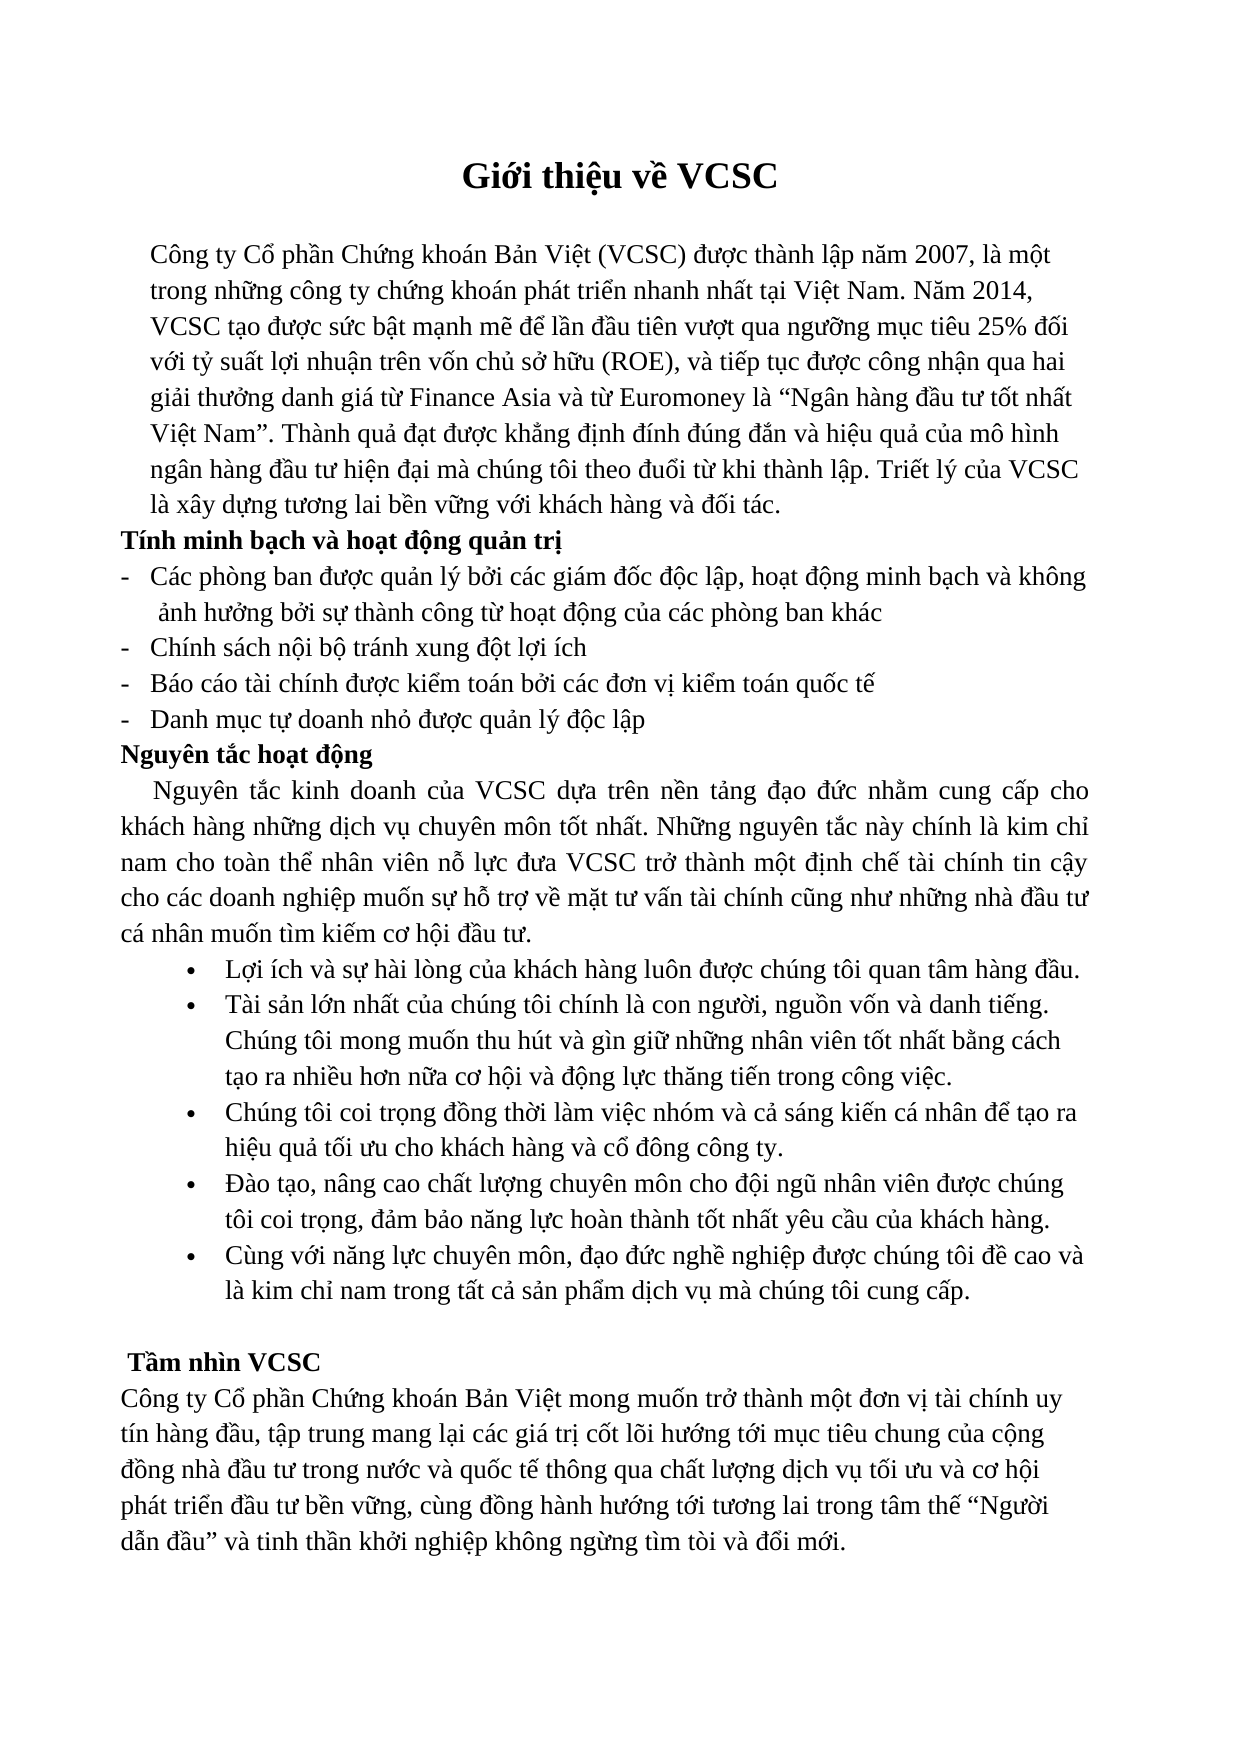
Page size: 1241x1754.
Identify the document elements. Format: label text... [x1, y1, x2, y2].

list Đào tạo, nâng cao chất lượng chuyên môn cho đội ngũ nhân viên được chúng tôi coi trọng, đảm bảo năng lực hoàn thành tốt nhất yêu cầu của khách hàng. [187, 1167, 1090, 1234]
text Tầm nhìn VCSC [120, 1346, 1090, 1377]
list Lợi ích và sự hài lòng của khách hàng luôn được chúng tôi quan tâm hàng đầu. [187, 953, 1090, 984]
list Danh mục tự doanh nhỏ được quản lý độc lập [120, 703, 1090, 734]
list Chính sách nội bộ tránh xung đột lợi ích [120, 631, 1090, 662]
list Các phòng ban được quản lý bởi các giám đốc độc lập, hoạt động minh bạch và không ảnh hưởng bởi sự thành công từ hoạt động của các phòng ban khác [120, 560, 1090, 627]
text Nguyên tắc kinh doanh của VCSC dựa trên nền tảng đạo đức nhằm cung cấp cho khách hàng những dịch vụ chuyên môn tốt nhất. Những nguyên tắc này chính là kim chỉ nam cho toàn thể nhân viên nỗ lực đưa VCSC trở thành một định chế tài chính tin cậy cho các doanh nghiệp muốn sự hỗ trợ về mặt tư vấn tài chính cũng như những nhà đầu tư cá nhân muốn tìm kiếm cơ hội đầu tư. [120, 774, 1090, 948]
text Công ty Cổ phần Chứng khoán Bản Việt mong muốn trở thành một đơn vị tài chính uy tín hàng đầu, tập trung mang lại các giá trị cốt lõi hướng tới mục tiêu chung của cộng đồng nhà đầu tư trong nước và quốc tế thông qua chất lượng dịch vụ tối ưu và cơ hội phát triển đầu tư bền vững, cùng đồng hành hướng tới tương lai trong tâm thế “Người dẫn đầu” và tinh thần khởi nghiệp không ngừng tìm tòi và đổi mới. [120, 1382, 1090, 1556]
text Nguyên tắc hoạt động [120, 738, 1090, 770]
list Cùng với năng lực chuyên môn, đạo đức nghề nghiệp được chúng tôi đề cao và là kim chỉ nam trong tất cả sản phẩm dịch vụ mà chúng tôi cung cấp. [187, 1239, 1090, 1306]
list Tài sản lớn nhất của chúng tôi chính là con người, nguồn vốn và danh tiếng. Chúng tôi mong muốn thu hút và gìn giữ những nhân viên tốt nhất bằng cách tạo ra nhiều hơn nữa cơ hội và động lực thăng tiến trong công việc. [187, 989, 1090, 1091]
text Công ty Cổ phần Chứng khoán Bản Việt (VCSC) được thành lập năm 2007, là một trong những công ty chứng khoán phát triển nhanh nhất tại Việt Nam. Năm 2014, VCSC tạo được sức bật mạnh mẽ để lần đầu tiên vượt qua ngưỡng mục tiêu 25% đối với tỷ suất lợi nhuận trên vốn chủ sở hữu (ROE), và tiếp tục được công nhận qua hai giải thưởng danh giá từ Finance Asia và từ Euromoney là “Ngân hàng đầu tư tốt nhất Việt Nam”. Thành quả đạt được khẳng định đính đúng đắn và hiệu quả của mô hình ngân hàng đầu tư hiện đại mà chúng tôi theo đuổi từ khi thành lập. Triết lý của VCSC là xây dựng tương lai bền vững với khách hàng và đối tác. [150, 238, 1090, 519]
list Chúng tôi coi trọng đồng thời làm việc nhóm và cả sáng kiến cá nhân để tạo ra hiệu quả tối ưu cho khách hàng và cổ đông công ty. [187, 1096, 1090, 1163]
text Giới thiệu về VCSC [150, 153, 1090, 196]
list Báo cáo tài chính được kiểm toán bởi các đơn vị kiểm toán quốc tế [120, 667, 1090, 698]
text Tính minh bạch và hoạt động quản trị [120, 524, 1090, 555]
